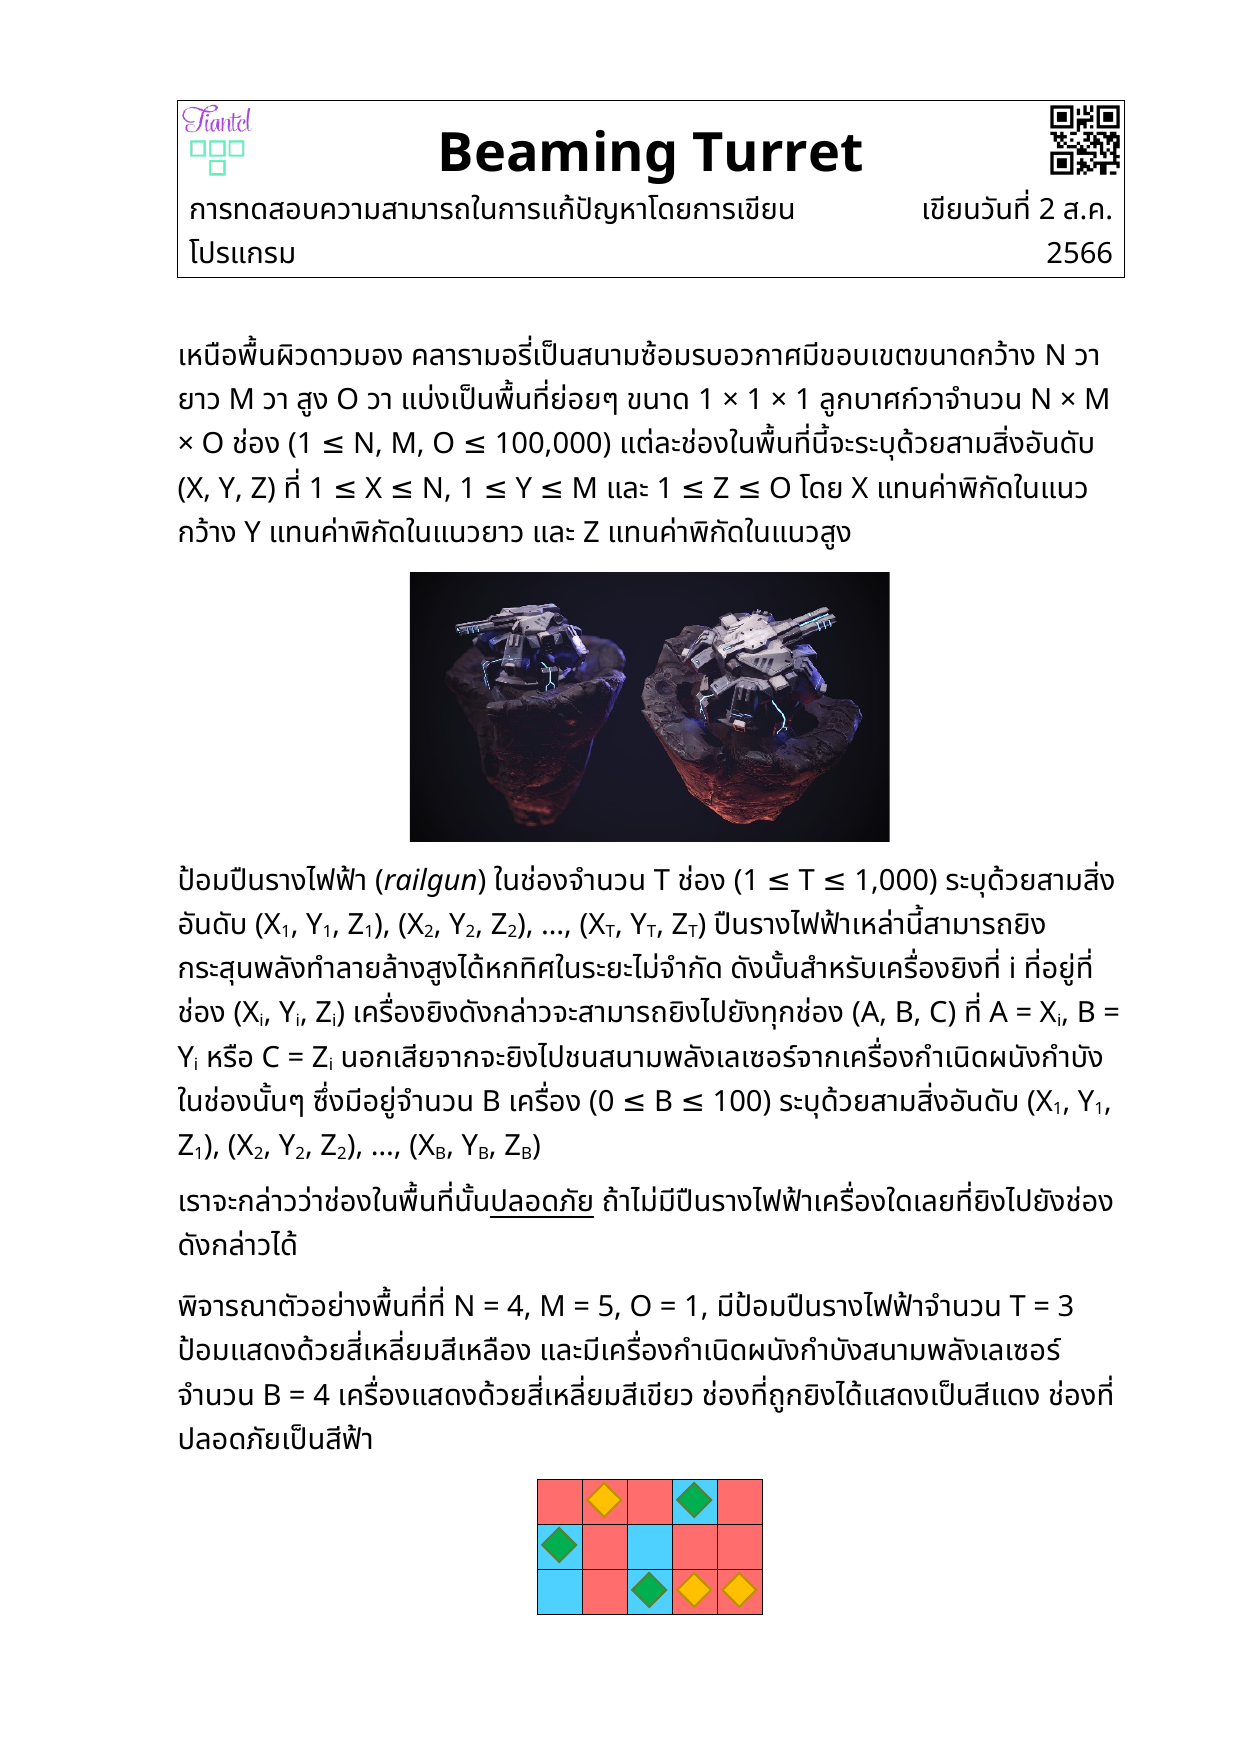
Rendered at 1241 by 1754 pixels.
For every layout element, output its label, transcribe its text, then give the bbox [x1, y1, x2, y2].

table_cell [538, 1570, 582, 1614]
table_cell [673, 1525, 717, 1569]
table_header [583, 1480, 627, 1524]
table_header Beaming Turret [256, 101, 1046, 188]
table_header [178, 101, 256, 188]
picture [1047, 102, 1123, 178]
table_header [718, 1480, 762, 1524]
table_cell [673, 1570, 717, 1614]
table_cell [718, 1570, 762, 1614]
table_cell [583, 1570, 627, 1614]
table_header [628, 1480, 672, 1524]
table_header [538, 1480, 582, 1524]
table_cell [718, 1525, 762, 1569]
table_cell เขียนวันที่ 2 ส.ค. 2566 [909, 189, 1124, 277]
text เหนือพื้นผิวดาวมอง คลารามอรี่เป็นสนามซ้อมรบอวกาศมีขอบเขตขนาดกว้าง N วา ยาว M วา สูง O วา แบ่งเป็นพื้นที่ย่อยๆ ขนาด 1 × 1 × 1 ลูกบาศก์วาจำนวน N × M × O ช่อง (1 ≤ N, M, O ≤ 100,000) แต่ละช่องในพื้นที่นี้จะระบุด้วยสามสิ่งอันดับ (X, Y, Z) ที่ 1 ≤ X ≤ N, 1 ≤ Y ≤ M และ 1 ≤ Z ≤ O โดย X แทนค่าพิกัดในแนวกว้าง Y แทนค่าพิกัดในแนวยาว และ Z แทนค่าพิกัดในแนวสูง [177, 334, 1122, 555]
table_cell [583, 1525, 627, 1569]
text เราจะกล่าวว่าช่องในพื้นที่นั้นปลอดภัย ถ้าไม่มีปืนรางไฟฟ้าเครื่องใดเลยที่ยิงไปยังช่องดังกล่าวได้ [177, 1181, 1122, 1269]
table_header [1046, 101, 1124, 188]
picture [409, 572, 890, 842]
text ป้อมปืนรางไฟฟ้า (railgun) ในช่องจำนวน T ช่อง (1 ≤ T ≤ 1,000) ระบุด้วยสามสิ่งอันดับ (X1, Y1, Z1), (X2, Y2, Z2), …, (XT, YT, ZT) ปืนรางไฟฟ้าเหล่านี้สามารถยิงกระสุนพลังทำลายล้างสูงได้หกทิศในระยะไม่จำกัด ดังนั้นสำหรับเครื่องยิงที่ i ที่อยู่ที่ช่อง (Xi, Yi, Zi) เครื่องยิงดังกล่าวจะสามารถยิงไปยังทุกช่อง (A, B, C) ที่ A = Xi, B = Yi หรือ C = Zi นอกเสียจากจะยิงไปชนสนามพลังเลเซอร์จากเครื่องกำเนิดผนังกำบังในช่องนั้นๆ ซึ่งมีอยู่จำนวน B เครื่อง (0 ≤ B ≤ 100) ระบุด้วยสามสิ่งอันดับ (X1, Y1, Z1), (X2, Y2, Z2), …, (XB, YB, ZB) [177, 859, 1122, 1164]
table_header [673, 1480, 717, 1524]
table_cell [628, 1570, 672, 1614]
table_cell การทดสอบความสามารถในการแก้ปัญหาโดยการเขียนโปรแกรม [178, 189, 909, 277]
text พิจารณาตัวอย่างพื้นที่ที่ N = 4, M = 5, O = 1, มีป้อมปืนรางไฟฟ้าจำนวน T = 3 ป้อมแสดงด้วยสี่เหลี่ยมสีเหลือง และมีเครื่องกำเนิดผนังกำบังสนามพลังเลเซอร์จำนวน B = 4 เครื่องแสดงด้วยสี่เหลี่ยมสีเขียว ช่องที่ถูกยิงได้แสดงเป็นสีแดง ช่องที่ปลอดภัยเป็นสีฟ้า [177, 1286, 1122, 1462]
picture [179, 102, 255, 178]
table_cell [538, 1525, 582, 1569]
table_cell [628, 1525, 672, 1569]
